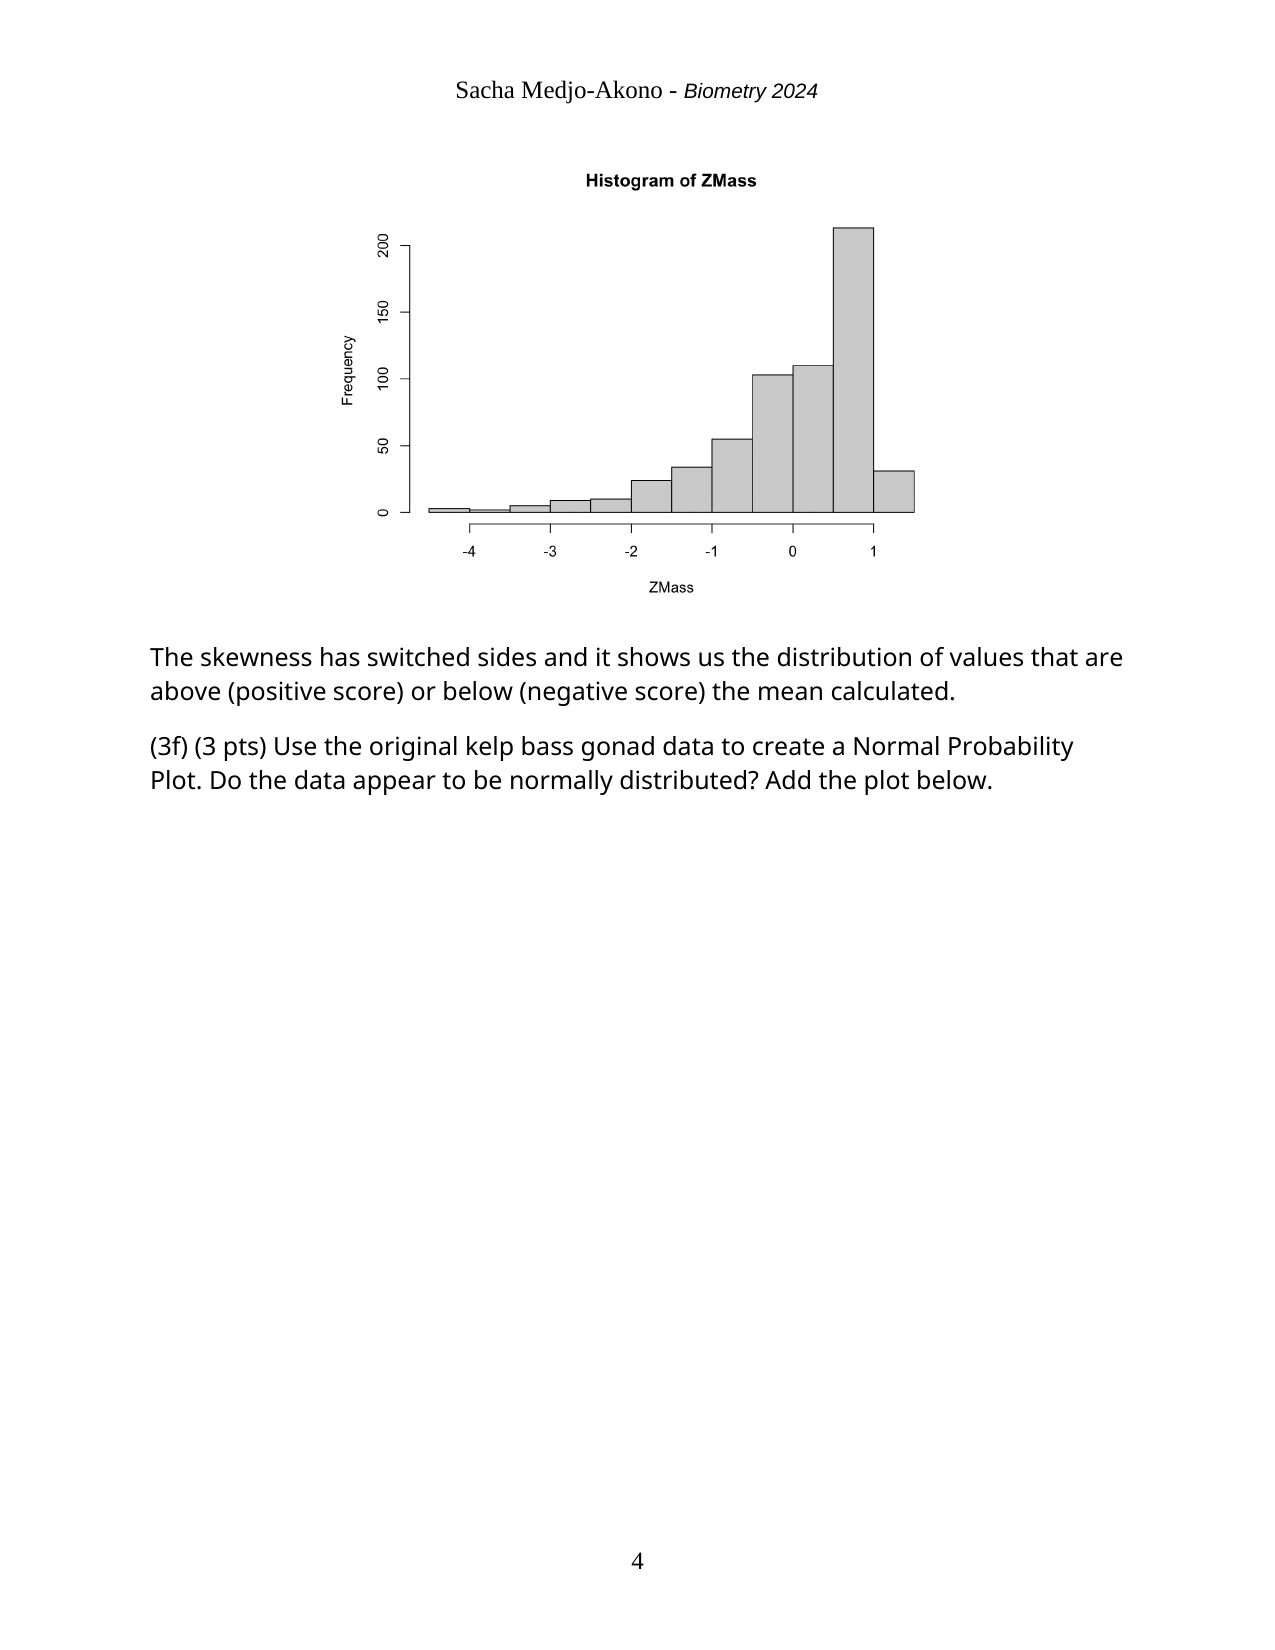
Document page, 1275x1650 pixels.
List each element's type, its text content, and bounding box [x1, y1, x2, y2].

text (3f) (3 pts) Use the original kelp bass gonad data to create a Normal Probability Plot. Do the data appear to be normally distributed? Add the plot below. [150, 729, 1125, 797]
picture [336, 143, 970, 615]
